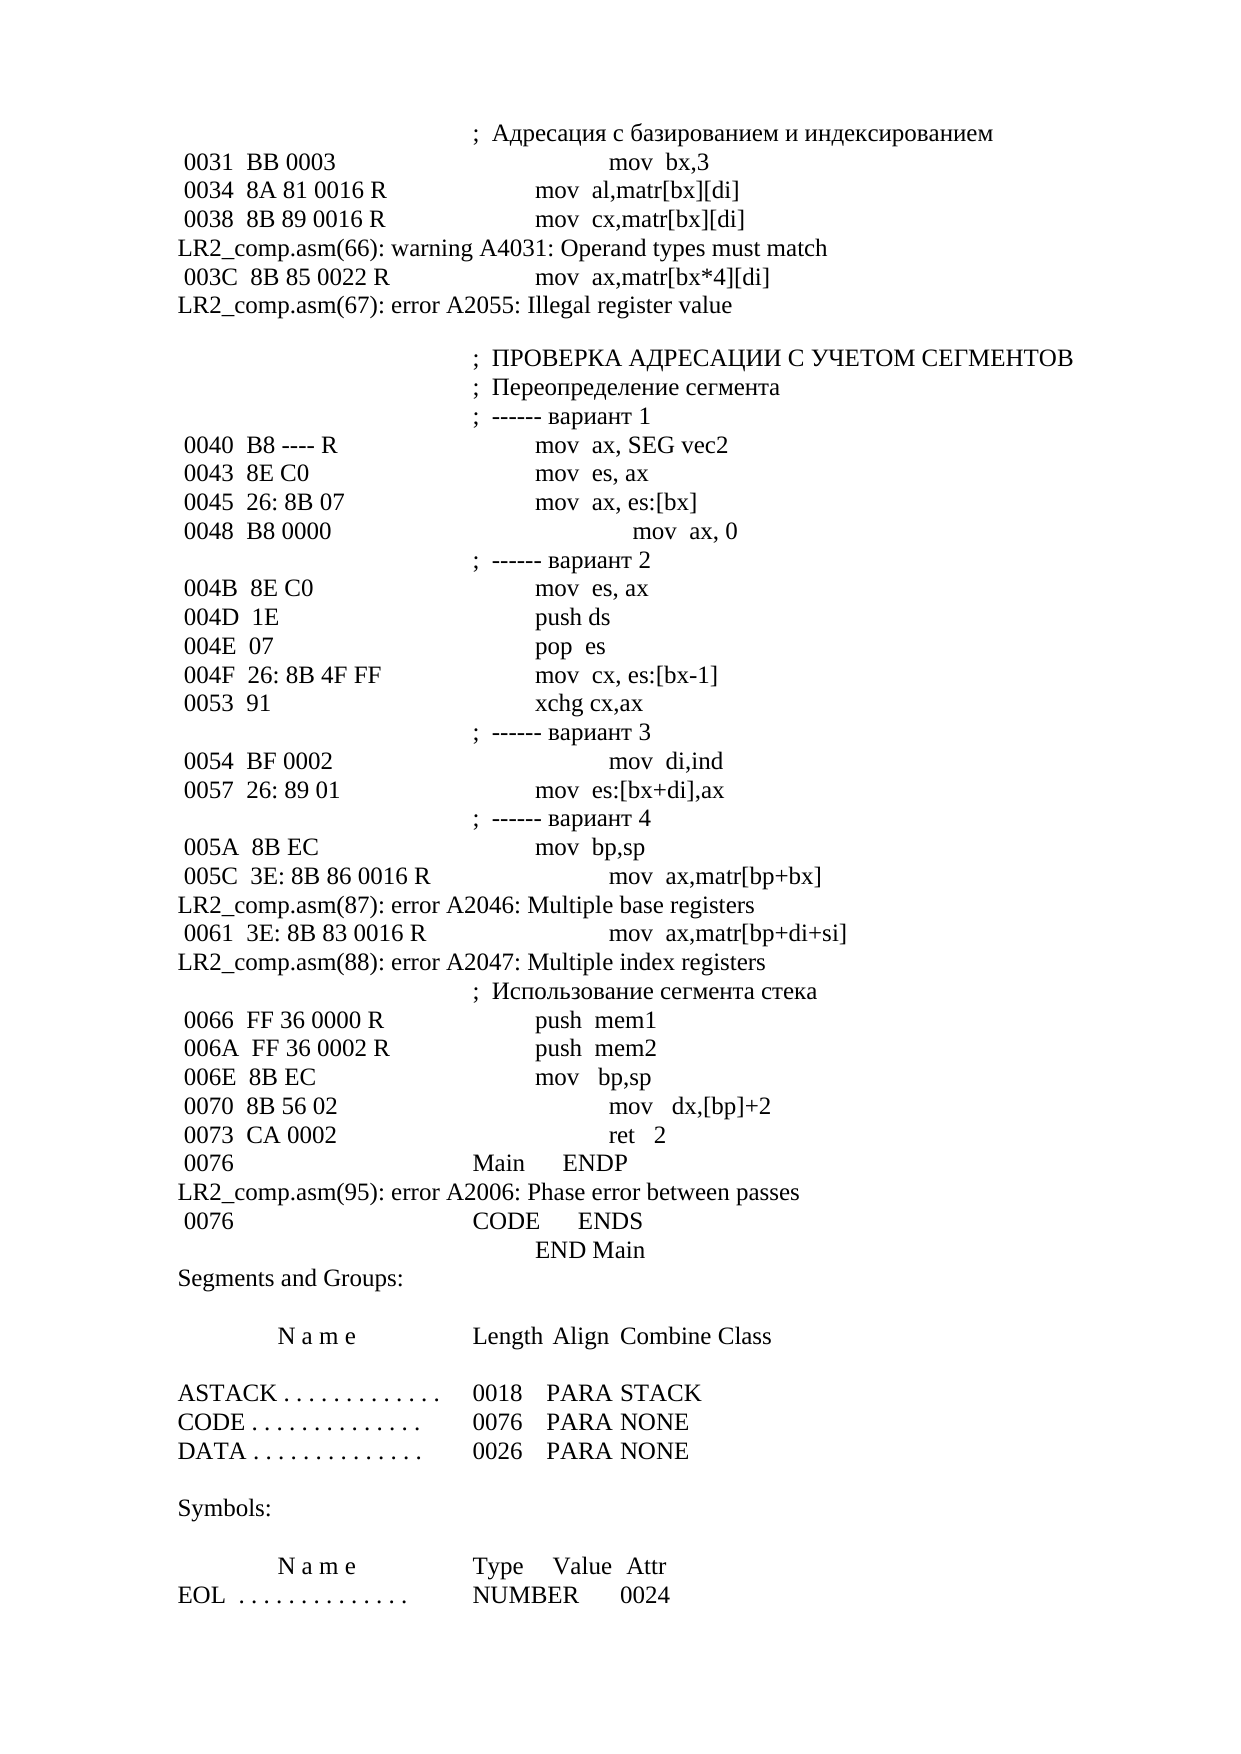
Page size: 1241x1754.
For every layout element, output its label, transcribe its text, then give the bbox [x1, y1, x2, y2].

text 005A 8B EC mov bp,sp [177, 832, 1152, 861]
text ; ------ вариант 4 [177, 803, 1152, 832]
text ; ------ вариант 2 [177, 545, 1152, 573]
text 0070 8B 56 02 mov dx,[bp]+2 [177, 1091, 1152, 1120]
text 0057 26: 89 01 mov es:[bx+di],ax [177, 775, 1152, 803]
text EOL . . . . . . . . . . . . . . NUMBER 0024 [177, 1580, 1152, 1608]
text LR2_comp.asm(95): error A2006: Phase error between passes [177, 1177, 1152, 1206]
text 006E 8B EC mov bp,sp [177, 1062, 1152, 1091]
text 004D 1E push ds [177, 602, 1152, 631]
text 0040 B8 ---- R mov ax, SEG vec2 [177, 430, 1152, 458]
text 0053 91 xchg cx,ax [177, 688, 1152, 717]
text N a m e Length Align Combine Class [177, 1321, 1152, 1350]
text ; ПРОВЕРКА АДРЕСАЦИИ С УЧЕТОМ СЕГМЕНТОВ [177, 343, 1152, 372]
text 0076 Main ENDP [177, 1148, 1152, 1177]
text 0048 B8 0000 mov ax, 0 [177, 516, 1152, 545]
text 0066 FF 36 0000 R push mem1 [177, 1005, 1152, 1033]
text 0054 BF 0002 mov di,ind [177, 746, 1152, 775]
text ; ------ вариант 1 [177, 401, 1152, 430]
text 0076 CODE ENDS [177, 1206, 1152, 1235]
text 006A FF 36 0002 R push mem2 [177, 1033, 1152, 1062]
text LR2_comp.asm(87): error A2046: Multiple base registers [177, 890, 1152, 918]
text 0061 3E: 8B 83 0016 R mov ax,matr[bp+di+si] [177, 918, 1152, 947]
text 004F 26: 8B 4F FF mov cx, es:[bx-1] [177, 660, 1152, 688]
text 0045 26: 8B 07 mov ax, es:[bx] [177, 487, 1152, 516]
text 003C 8B 85 0022 R mov ax,matr[bx*4][di] [177, 262, 1152, 291]
text DATA . . . . . . . . . . . . . . 0026 PARA NONE [177, 1436, 1152, 1465]
text ; Использование сегмента стека [177, 976, 1152, 1005]
text END Main [177, 1235, 1152, 1263]
text LR2_comp.asm(66): warning A4031: Operand types must match [177, 233, 1152, 262]
text ; Адресация с базированием и индексированием [177, 118, 1152, 147]
text ; Переопределение сегмента [177, 372, 1152, 401]
text 0038 8B 89 0016 R mov cx,matr[bx][di] [177, 204, 1152, 233]
text LR2_comp.asm(67): error A2055: Illegal register value [177, 291, 1152, 319]
text Segments and Groups: [177, 1263, 1152, 1292]
text 004B 8E C0 mov es, ax [177, 573, 1152, 602]
text Symbols: [177, 1493, 1152, 1522]
text LR2_comp.asm(88): error A2047: Multiple index registers [177, 947, 1152, 976]
text ; ------ вариант 3 [177, 717, 1152, 746]
text CODE . . . . . . . . . . . . . . 0076 PARA NONE [177, 1407, 1152, 1436]
text 0031 BB 0003 mov bx,3 [177, 147, 1152, 176]
text 0034 8A 81 0016 R mov al,matr[bx][di] [177, 176, 1152, 204]
text N a m e Type Value Attr [177, 1551, 1152, 1580]
text 004E 07 pop es [177, 631, 1152, 660]
text 005C 3E: 8B 86 0016 R mov ax,matr[bp+bx] [177, 861, 1152, 890]
text ASTACK . . . . . . . . . . . . . 0018 PARA STACK [177, 1378, 1152, 1407]
text 0073 CA 0002 ret 2 [177, 1120, 1152, 1148]
text 0043 8E C0 mov es, ax [177, 458, 1152, 487]
